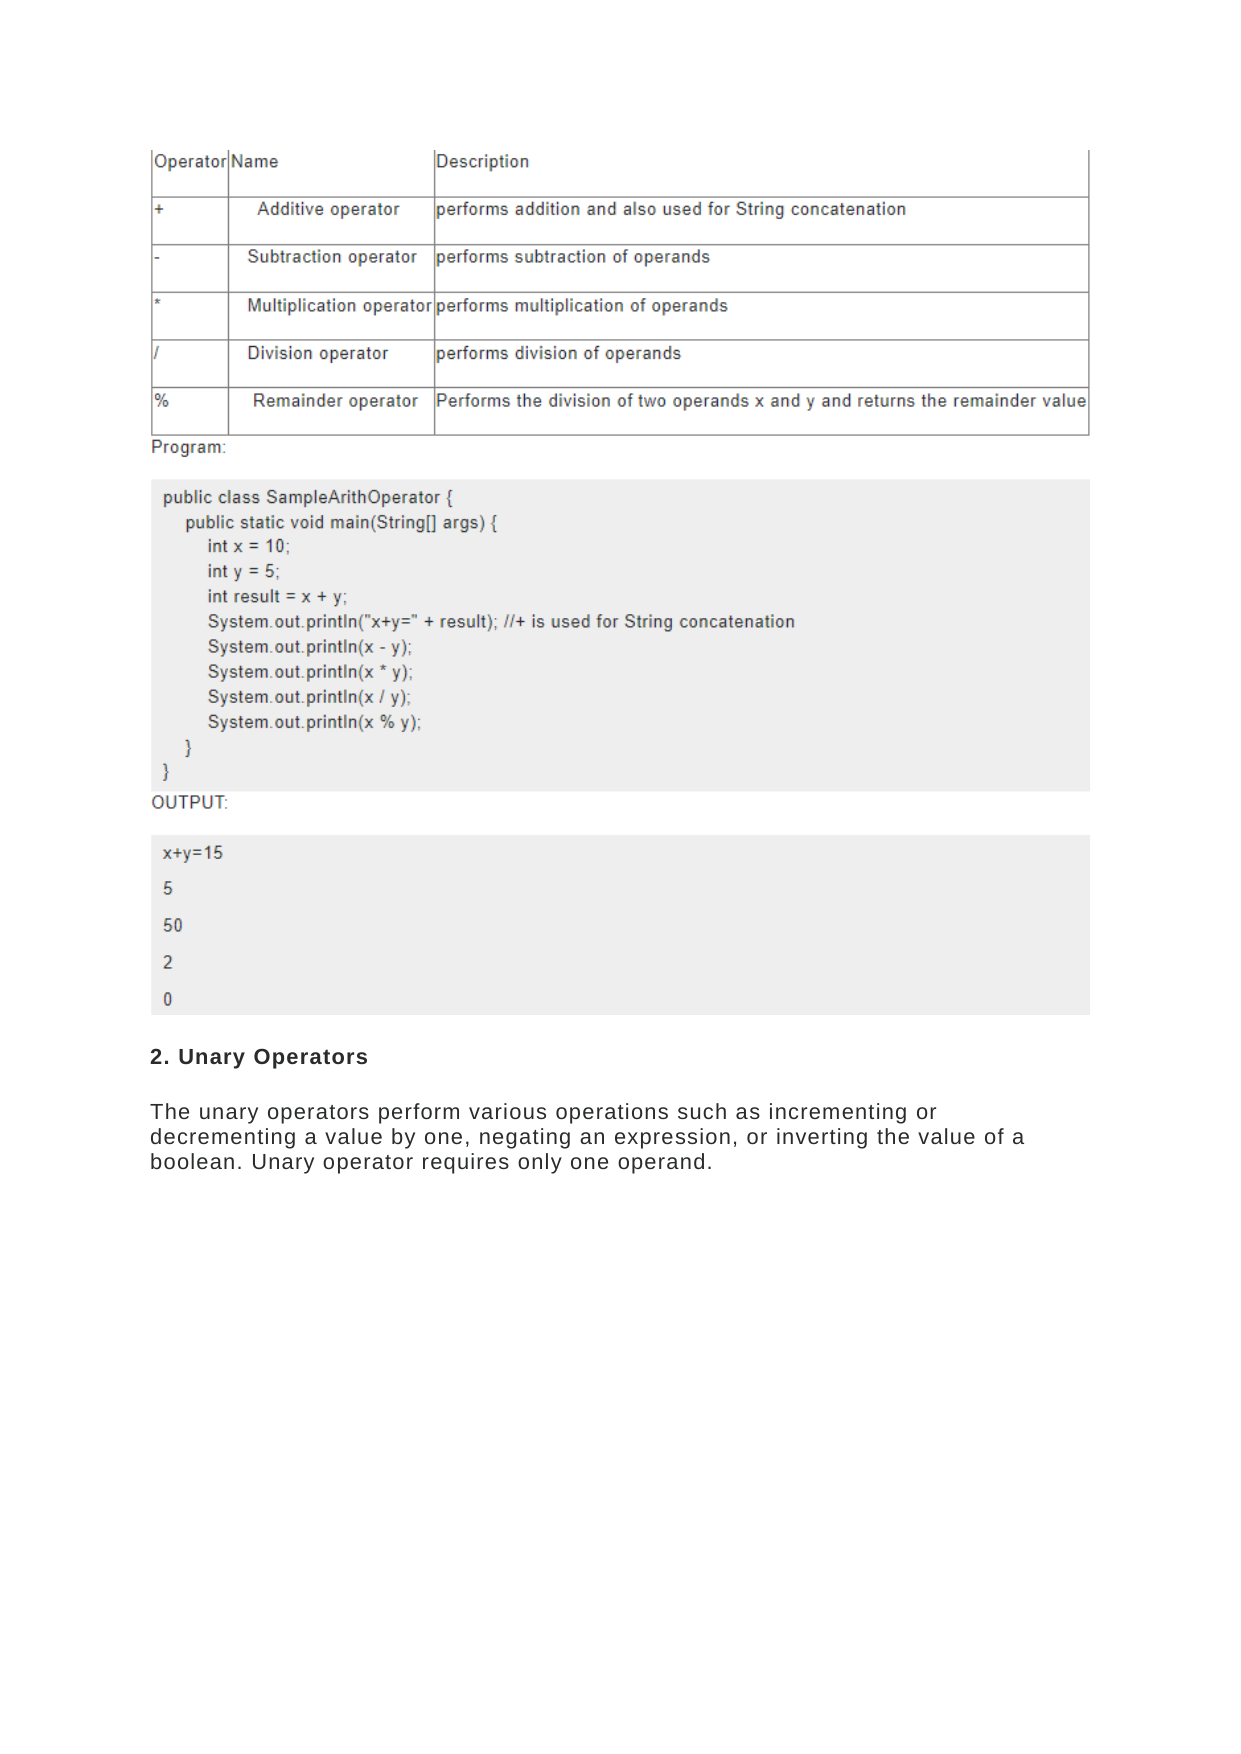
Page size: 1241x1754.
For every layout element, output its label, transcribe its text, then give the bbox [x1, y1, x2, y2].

text 2. Unary Operators [150, 1044, 1090, 1069]
picture [150, 150, 1091, 1015]
text The unary operators perform various operations such as incrementing or decrementing a value by one, negating an expression, or inverting the value of a boolean. Unary operator requires only one operand. [150, 1098, 1090, 1174]
